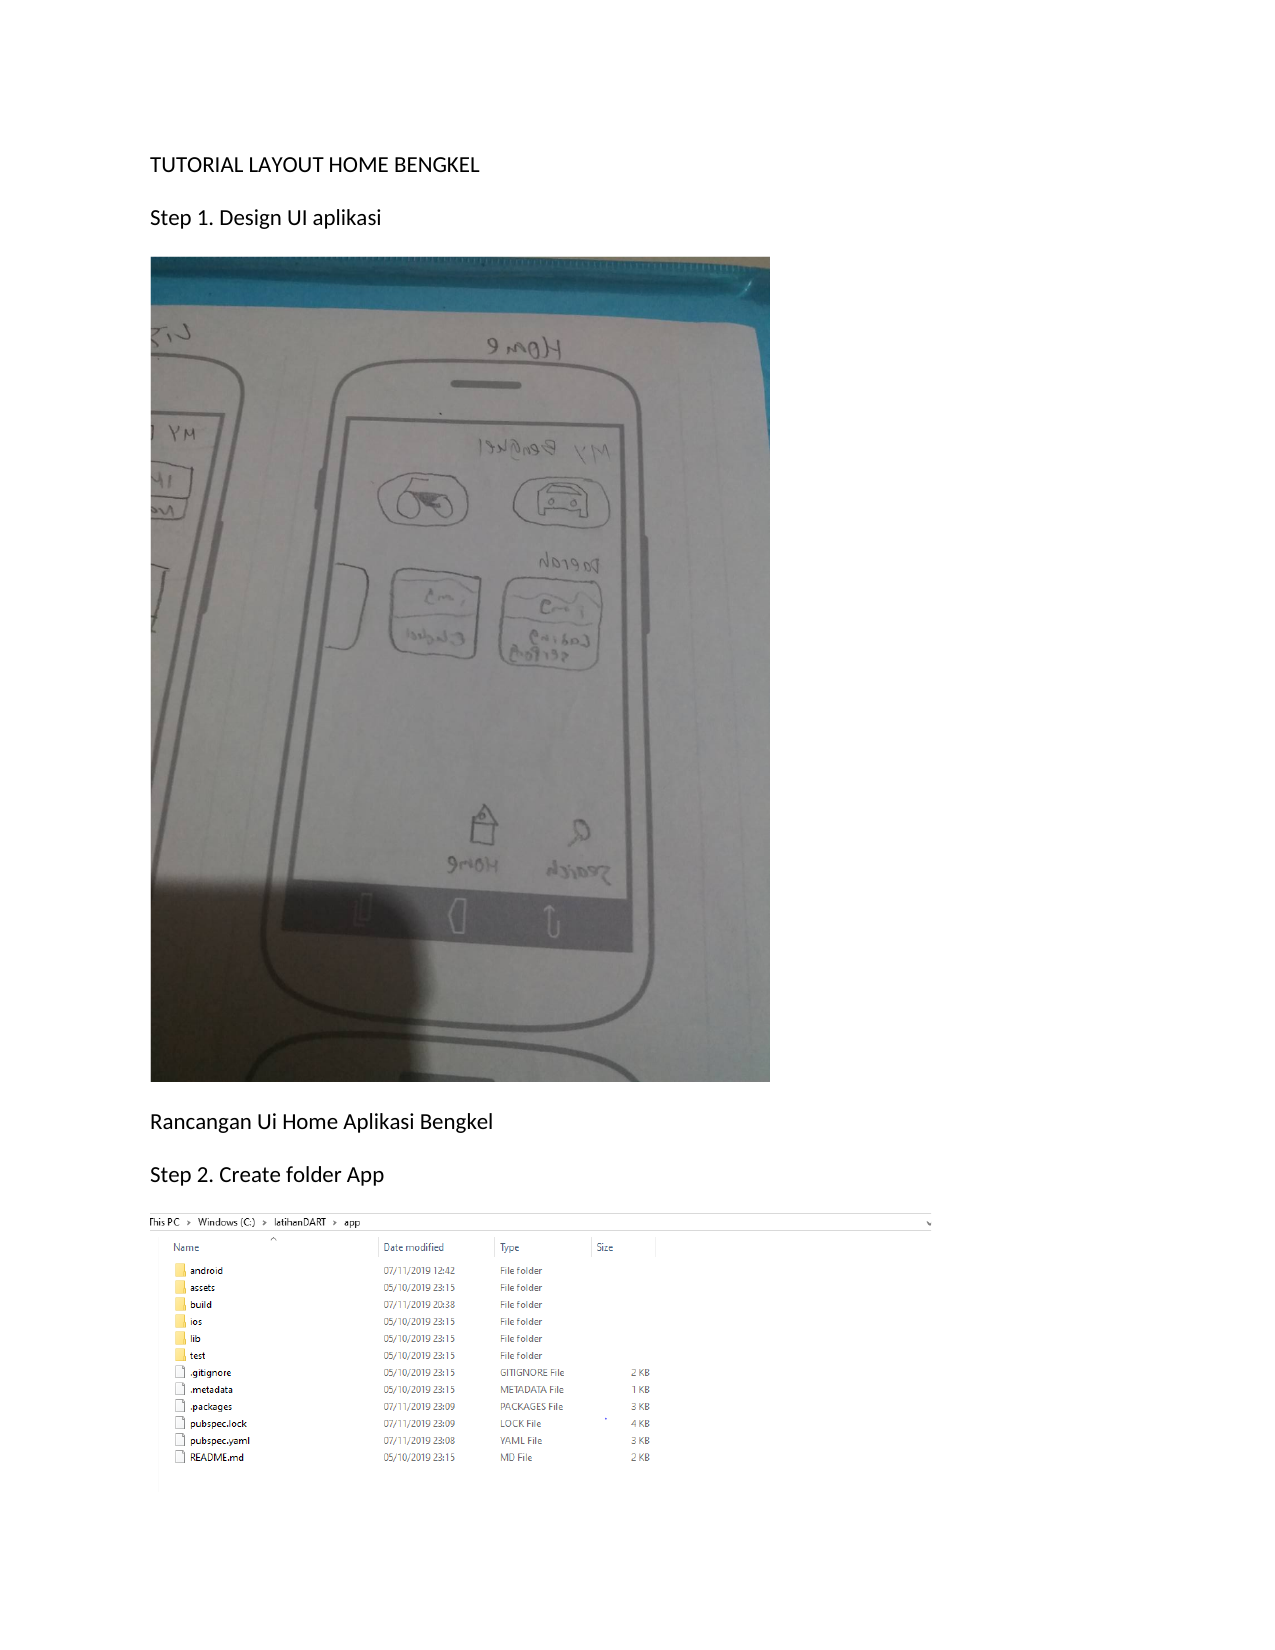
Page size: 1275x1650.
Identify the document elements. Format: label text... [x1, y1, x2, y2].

text TUTORIAL LAYOUT HOME BENGKEL [150, 150, 1125, 178]
picture [151, 258, 770, 1081]
text Rancangan Ui Home Aplikasi Bengkel [150, 1107, 1125, 1135]
text Step 1. Design UI aplikasi [150, 203, 1125, 231]
text Step 2. Create folder App [150, 1160, 1125, 1188]
picture [150, 1213, 932, 1492]
